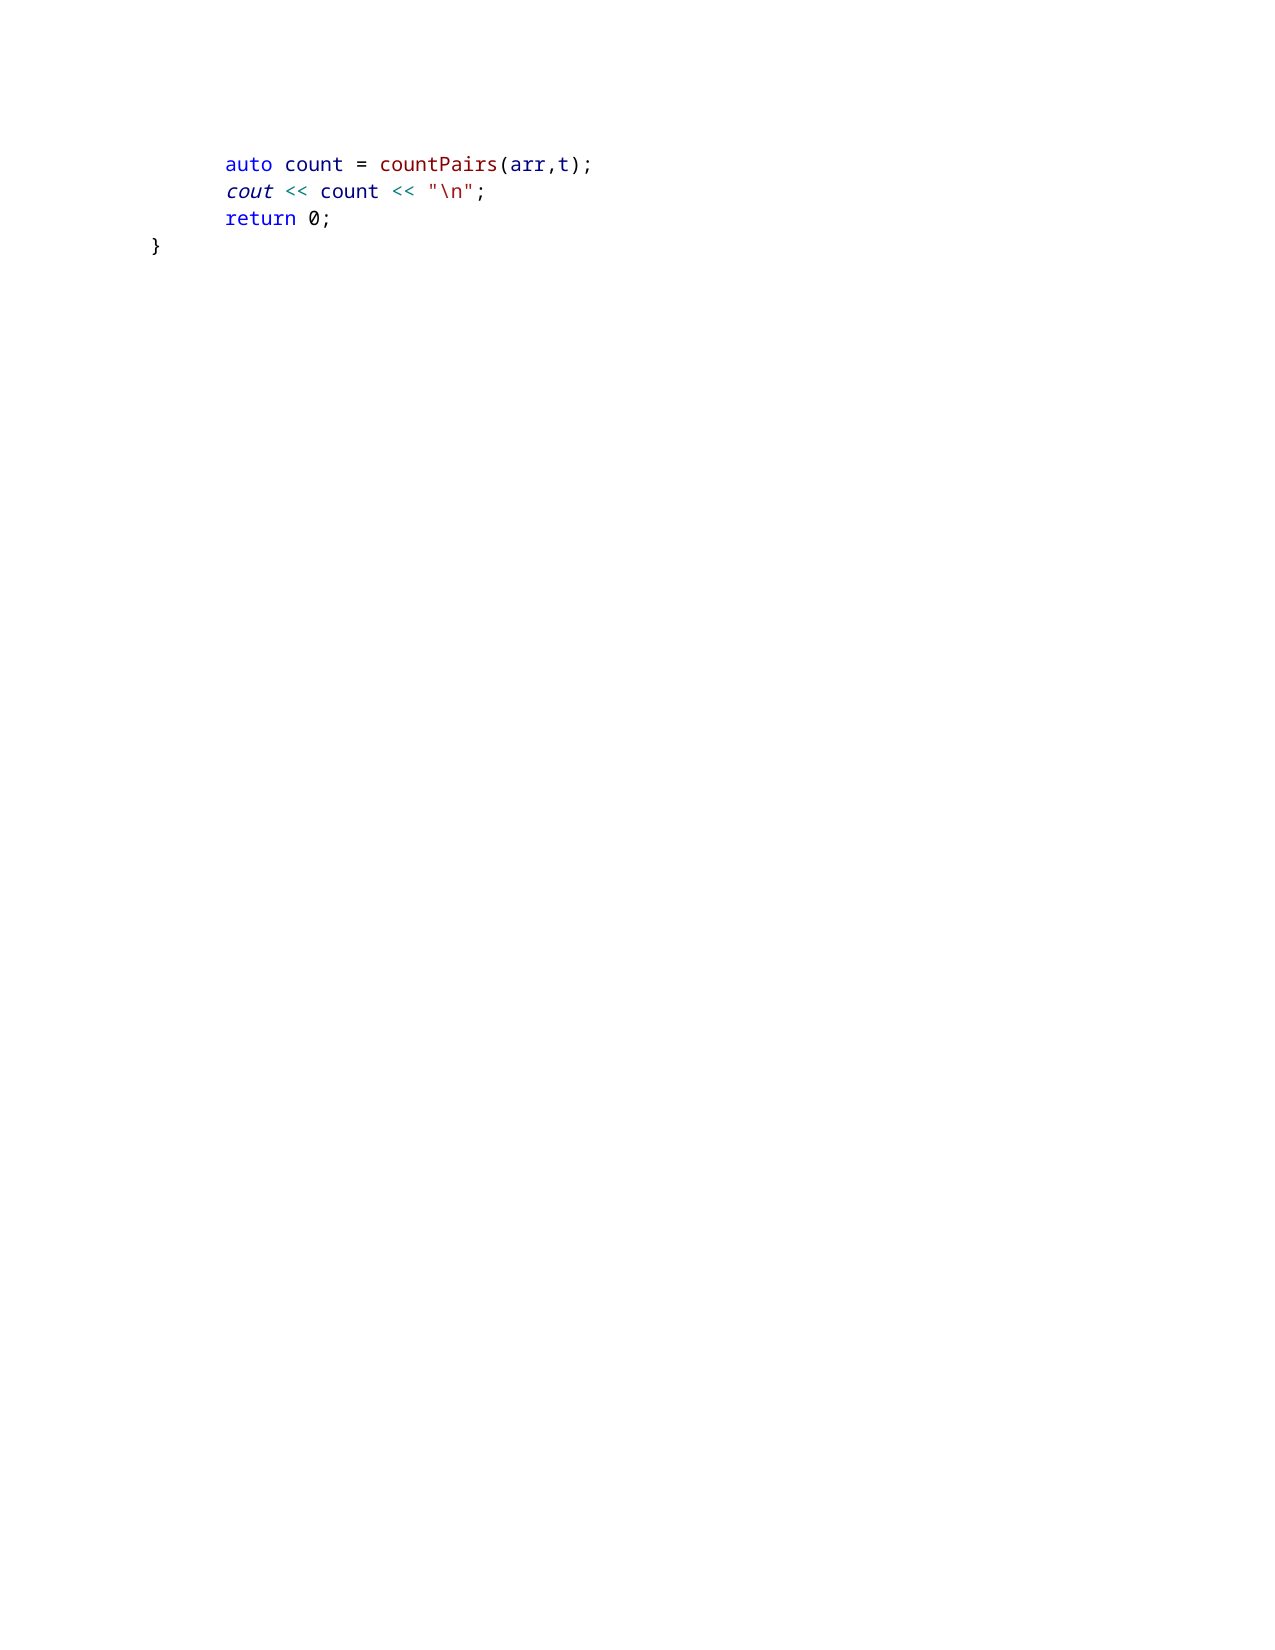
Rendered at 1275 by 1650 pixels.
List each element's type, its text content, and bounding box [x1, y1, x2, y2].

text } [150, 231, 1125, 258]
text auto count = countPairs(arr,t); [150, 150, 1125, 177]
text cout << count << "\n"; [150, 177, 1125, 204]
text return 0; [150, 204, 1125, 231]
